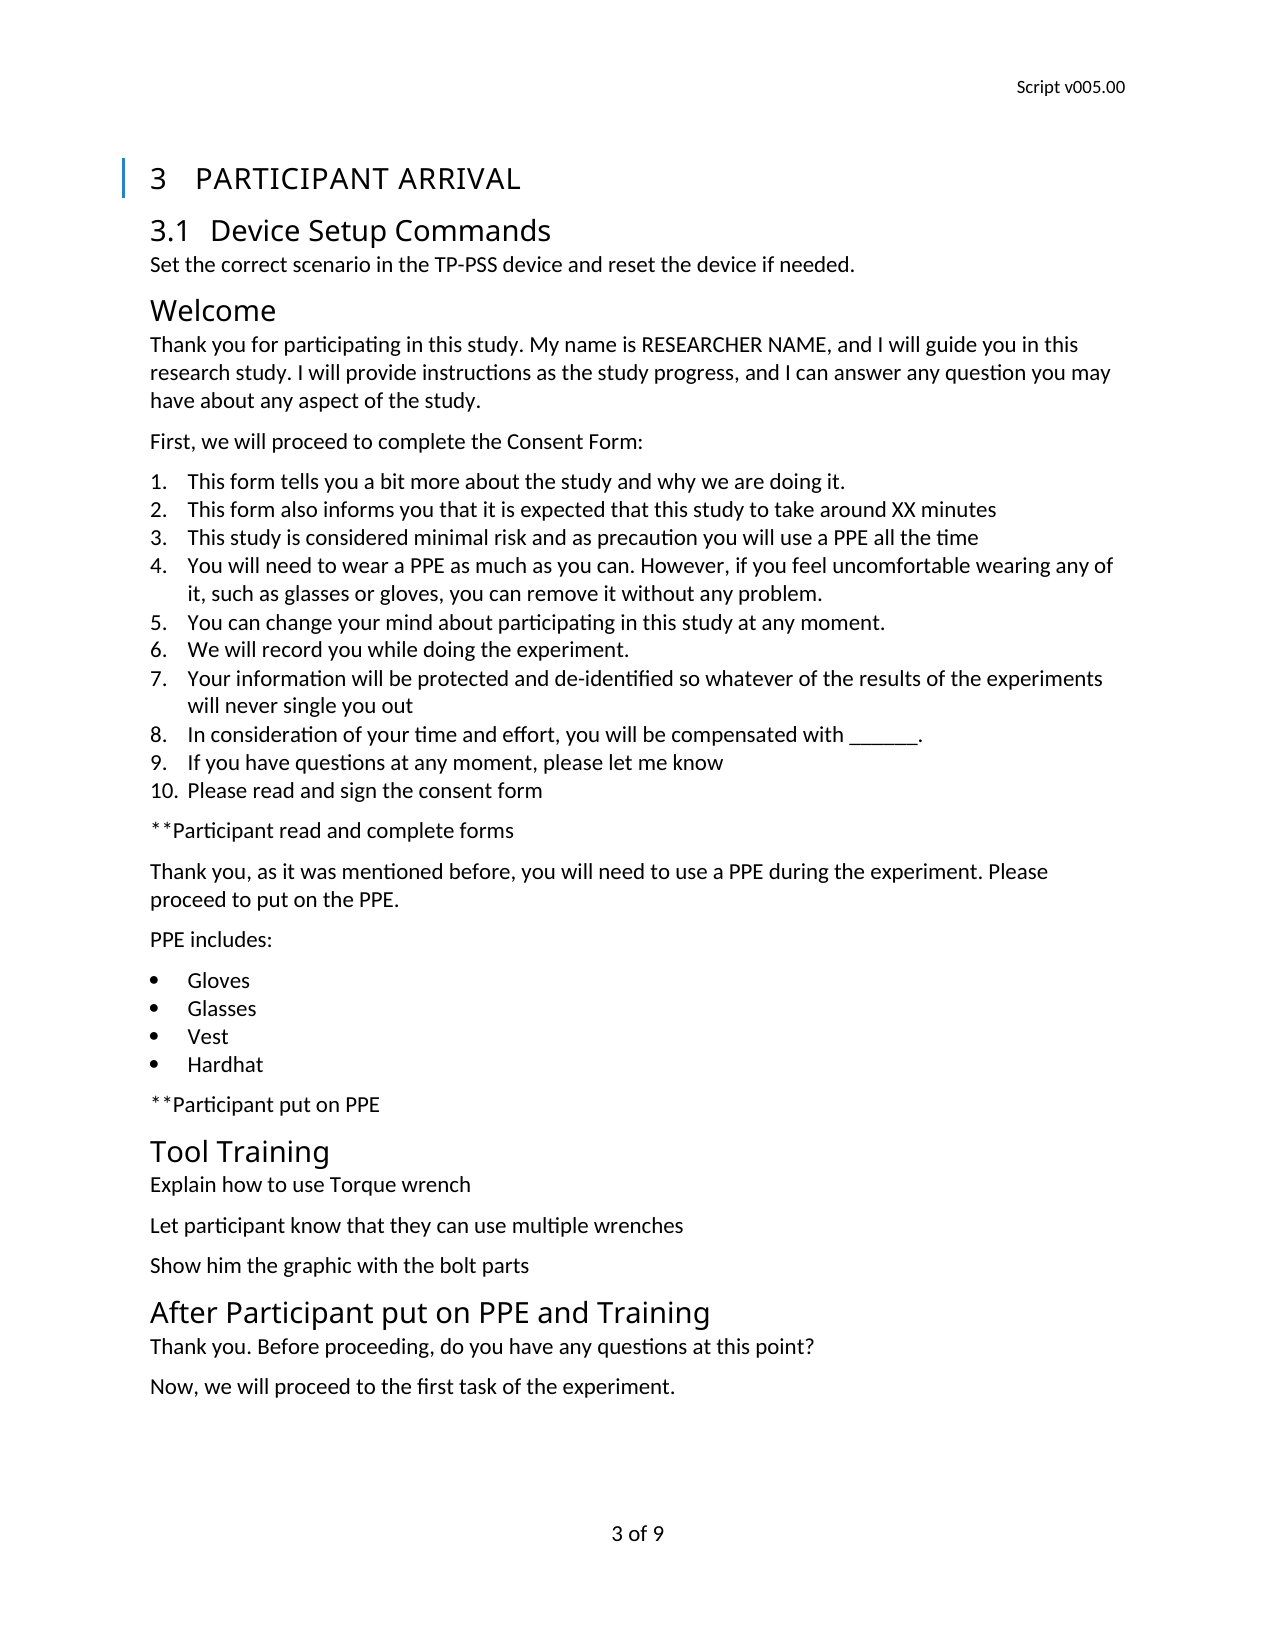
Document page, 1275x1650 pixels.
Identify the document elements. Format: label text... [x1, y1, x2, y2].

list You will need to wear a PPE as much as you can. However, if you feel uncomfortable wearing any of it, such as glasses or gloves, you can remove it without any problem. [150, 552, 1125, 608]
list You can change your mind about participating in this study at any moment. [150, 608, 1125, 636]
text Thank you. Before proceeding, do you have any questions at this point? [150, 1332, 1125, 1360]
text PPE includes: [150, 925, 1125, 953]
list In consideration of your time and effort, you will be compensated with ______. [150, 720, 1125, 748]
text Let participant know that they can use multiple wrenches [150, 1211, 1125, 1239]
text Set the correct scenario in the TP-PSS device and reset the device if needed. [150, 250, 1125, 278]
list If you have questions at any moment, please let me know [150, 748, 1125, 776]
list This form also informs you that it is expected that this study to take around XX minutes [150, 496, 1125, 523]
text Thank you for participating in this study. My name is RESEARCHER NAME, and I will guide you in this research study. I will provide instructions as the study progress, and I can answer any question you may have about any aspect of the study. [150, 330, 1125, 414]
subtitle Welcome [150, 291, 1125, 330]
text **Participant read and complete forms [150, 816, 1125, 844]
text First, we will proceed to complete the Consent Form: [150, 427, 1125, 455]
text Explain how to use Torque wrench [150, 1171, 1125, 1199]
list Your information will be protected and de-identified so whatever of the results of the experiments will never single you out [150, 664, 1125, 720]
text Show him the graphic with the bolt parts [150, 1252, 1125, 1280]
subtitle Participant Arrival [125, 158, 1125, 198]
subtitle Device Setup Commands [150, 211, 1125, 250]
text Now, we will proceed to the first task of the experiment. [150, 1372, 1125, 1400]
list This study is considered minimal risk and as precaution you will use a PPE all the time [150, 523, 1125, 552]
list This form tells you a bit more about the study and why we are doing it. [150, 467, 1125, 496]
subtitle Tool Training [150, 1131, 1125, 1171]
subtitle After Participant put on PPE and Training [150, 1292, 1125, 1332]
list We will record you while doing the experiment. [150, 636, 1125, 664]
list Glasses [150, 994, 1125, 1022]
list Gloves [150, 966, 1125, 994]
text Thank you, as it was mentioned before, you will need to use a PPE during the experiment. Please proceed to put on the PPE. [150, 857, 1125, 913]
list Please read and sign the consent form [150, 776, 1125, 804]
text **Participant put on PPE [150, 1090, 1125, 1118]
list Vest [150, 1022, 1125, 1050]
list Hardhat [150, 1050, 1125, 1078]
